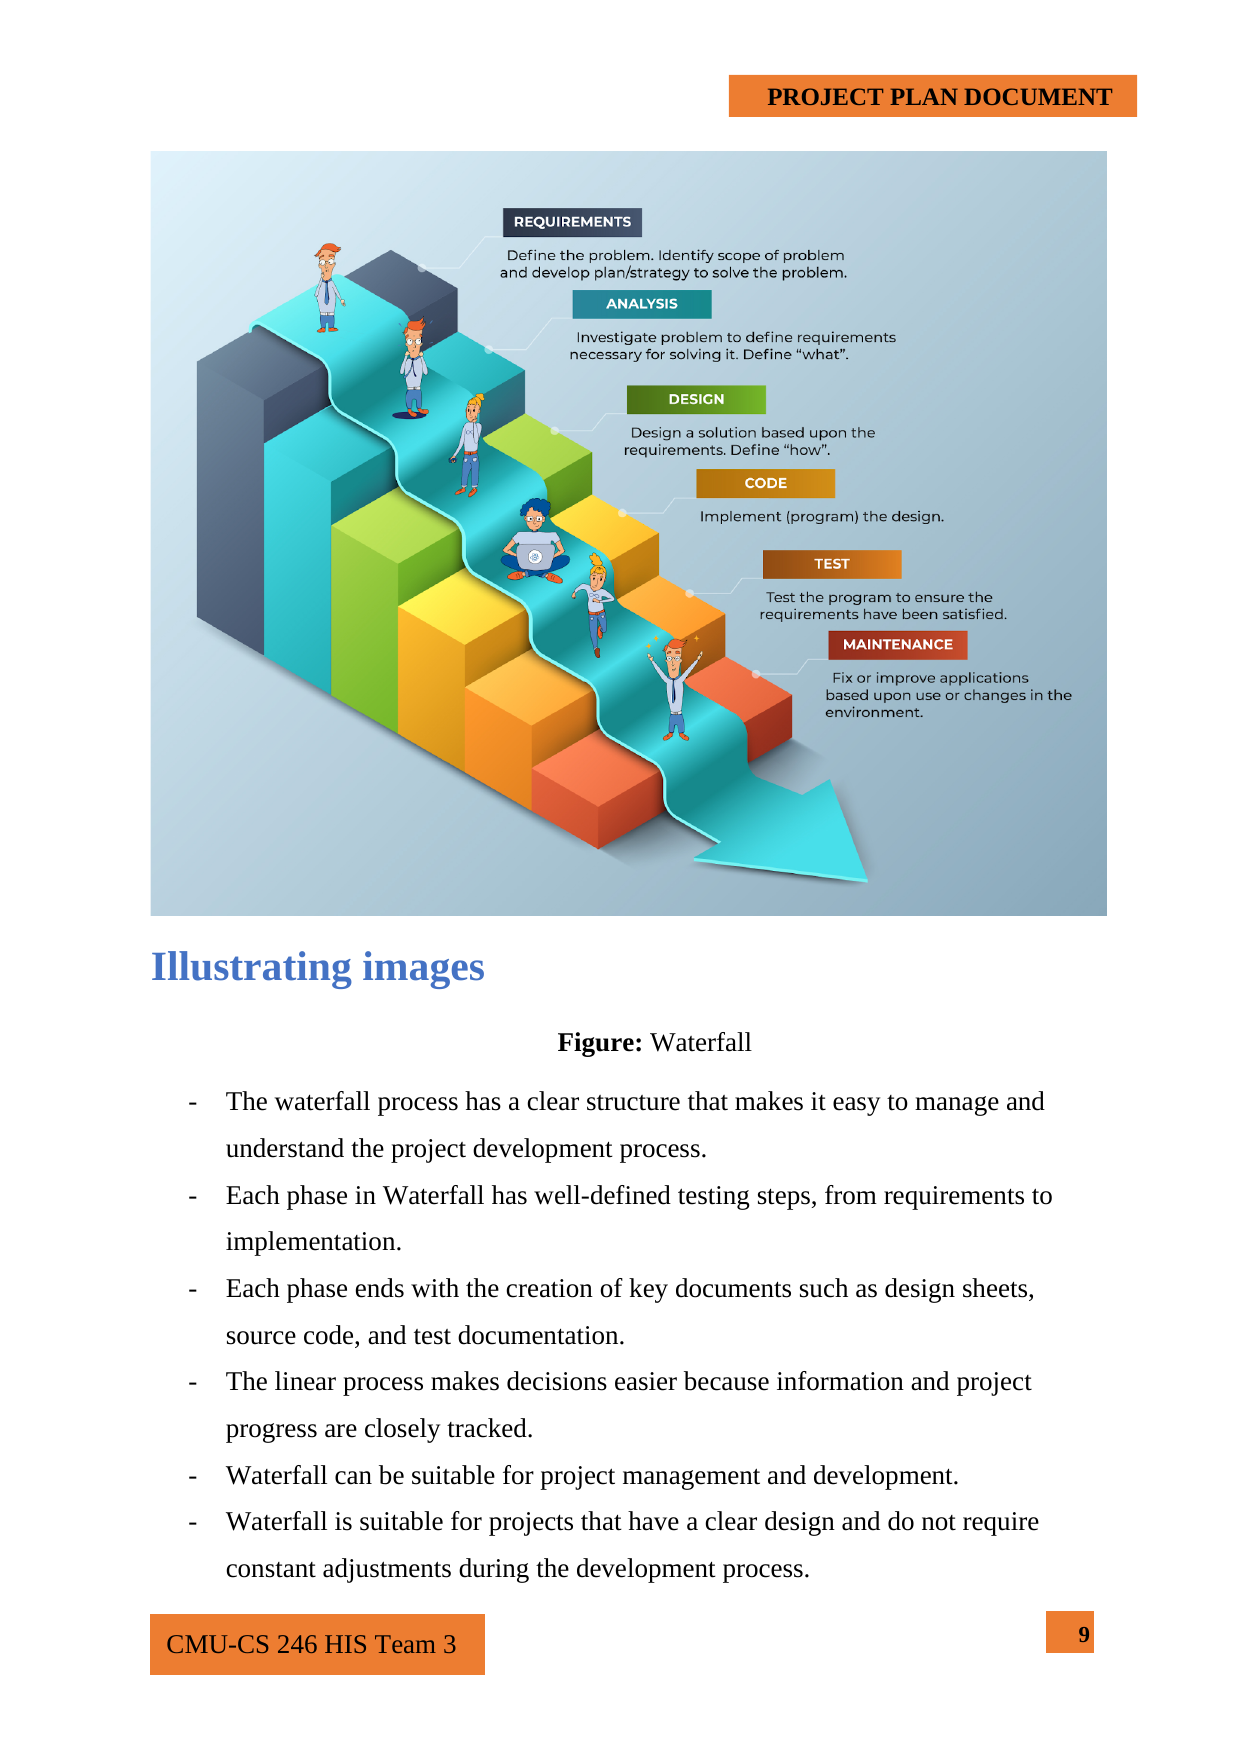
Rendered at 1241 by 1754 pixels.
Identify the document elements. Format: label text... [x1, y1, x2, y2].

list Each phase ends with the creation of key documents such as design sheets, source code, and test documentation. [188, 1272, 1107, 1350]
text Figure: Waterfall [202, 1026, 1107, 1057]
text Illustrating images [151, 942, 1107, 990]
list Waterfall can be suitable for project management and development. [188, 1459, 1107, 1490]
picture [150, 151, 1107, 916]
list The linear process makes decisions easier because information and project progress are closely tracked. [188, 1365, 1107, 1443]
list The waterfall process has a clear structure that makes it easy to manage and understand the project development process. [188, 1085, 1107, 1163]
list Waterfall is suitable for projects that have a clear design and do not require constant adjustments during the development process. [188, 1505, 1107, 1583]
list Each phase in Waterfall has well-defined testing steps, from requirements to implementation. [188, 1179, 1107, 1257]
